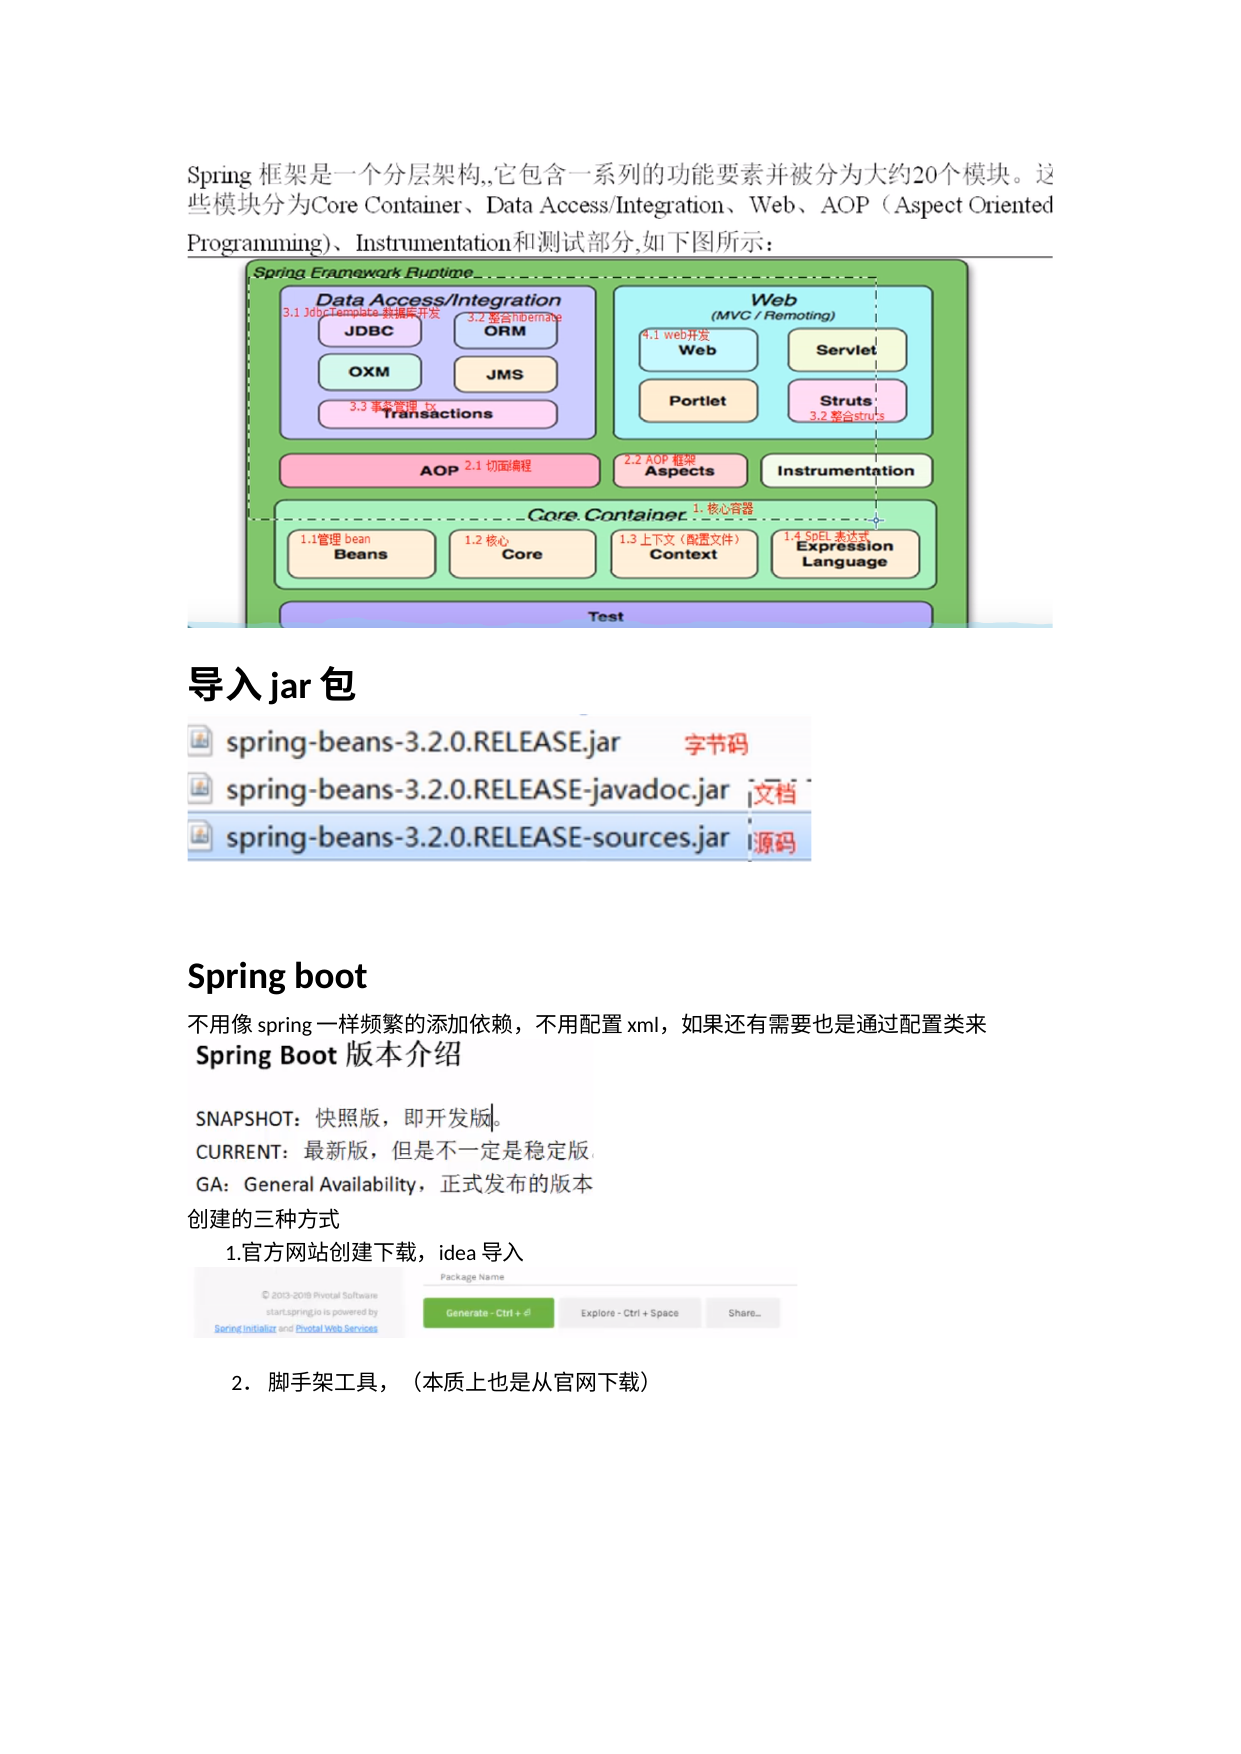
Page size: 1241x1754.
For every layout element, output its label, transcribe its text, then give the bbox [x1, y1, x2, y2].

picture [187, 714, 812, 862]
picture [187, 162, 1053, 628]
text 不用像spring一样频繁的添加依赖，不用配置xml，如果还有需要也是通过配置类来 [187, 1007, 1053, 1039]
list 脚手架工具，（本质上也是从官网下载） [231, 1364, 1053, 1397]
text 创建的三种方式 [187, 1202, 1053, 1234]
list 1.官方网站创建下载，idea导入 [225, 1234, 1053, 1267]
text 导入jar包 [187, 649, 1053, 714]
text Spring boot [187, 942, 1053, 1007]
picture [187, 1039, 594, 1196]
picture [187, 1267, 798, 1338]
